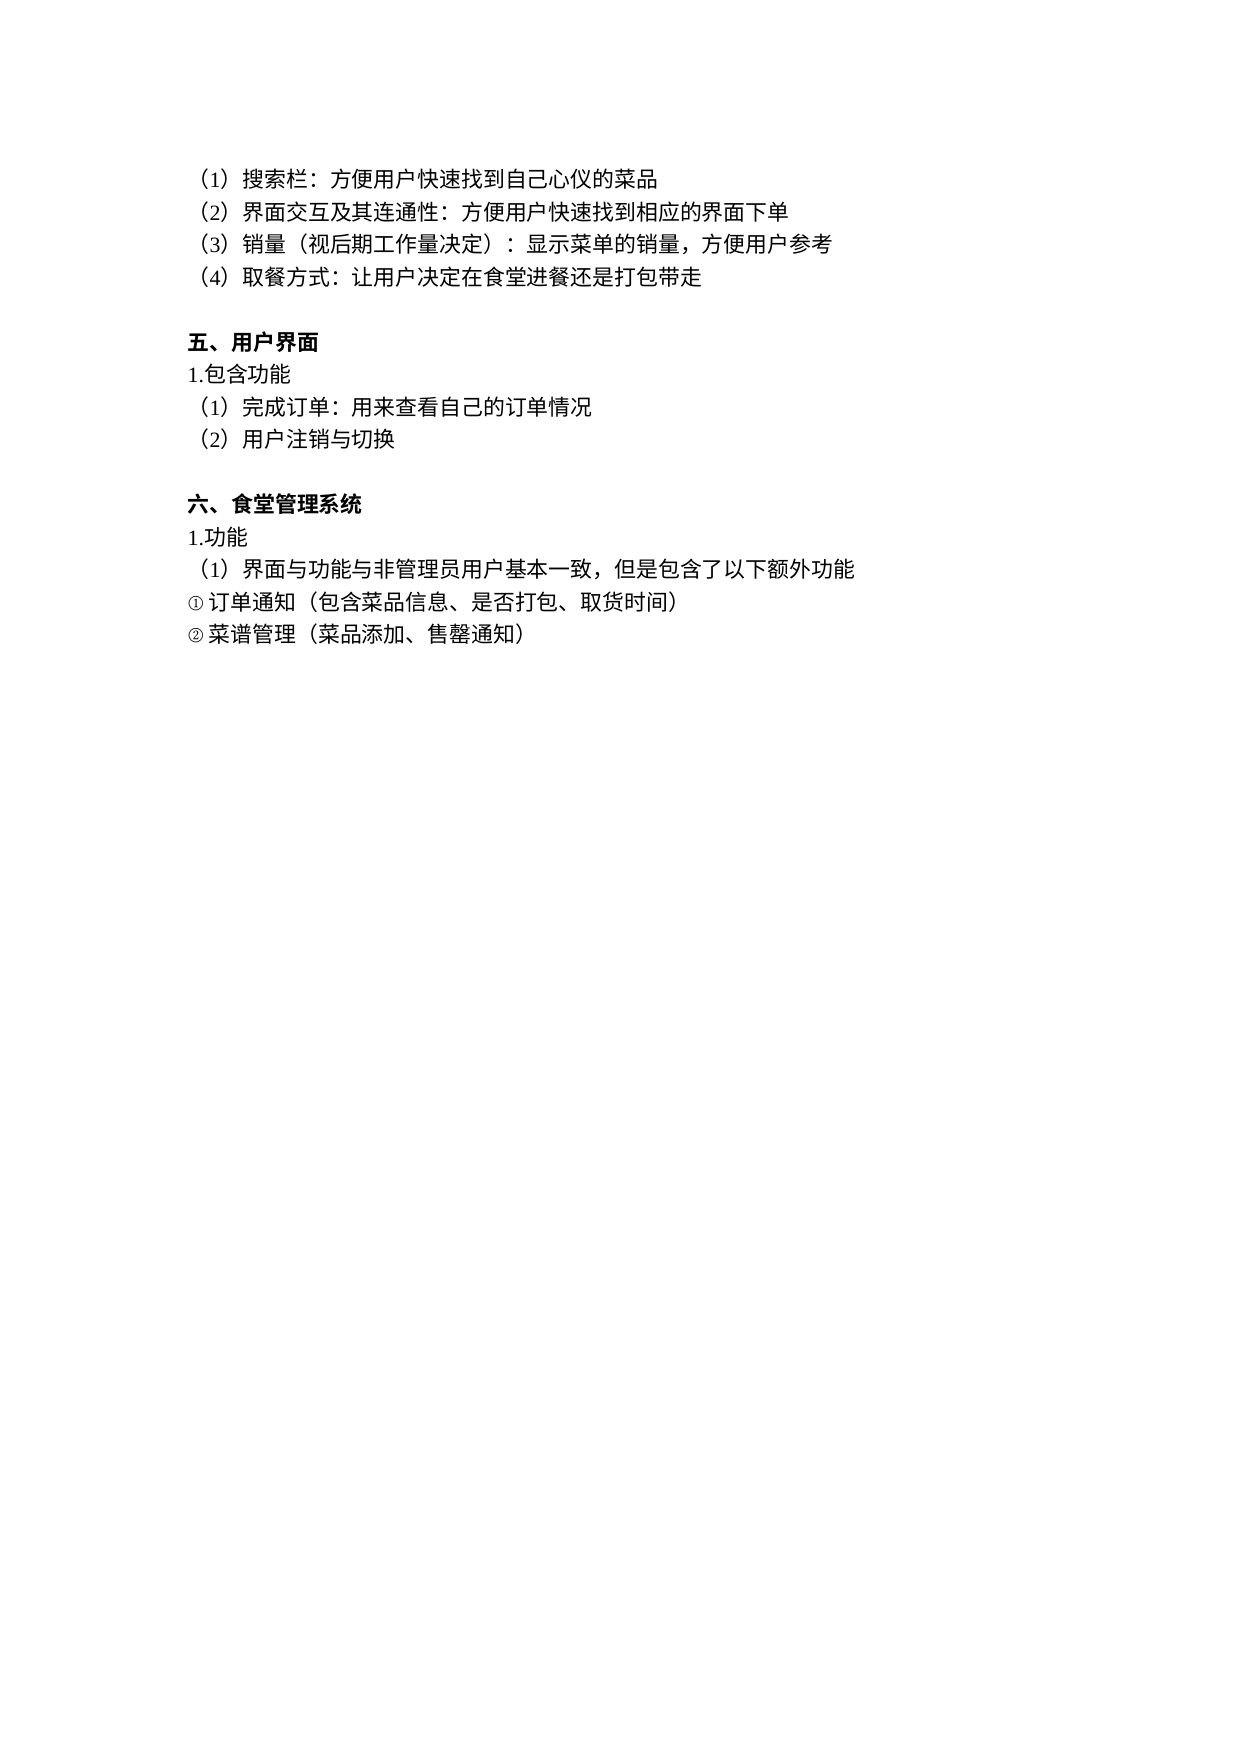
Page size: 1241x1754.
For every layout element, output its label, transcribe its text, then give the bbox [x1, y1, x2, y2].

text （1）界面与功能与非管理员用户基本一致，但是包含了以下额外功能 [187, 552, 1053, 584]
text 1.功能 [187, 519, 1053, 552]
text （1）完成订单：用来查看自己的订单情况 [187, 389, 1053, 422]
text （3）销量（视后期工作量决定）：显示菜单的销量，方便用户参考 [187, 227, 1053, 259]
text ①订单通知（包含菜品信息、是否打包、取货时间） [187, 584, 1053, 617]
text 五、用户界面 [187, 324, 1053, 357]
text 六、食堂管理系统 [187, 487, 1053, 519]
text （4）取餐方式：让用户决定在食堂进餐还是打包带走 [187, 259, 1053, 292]
text （1）搜索栏：方便用户快速找到自己心仪的菜品 [187, 162, 1053, 194]
text 1.包含功能 [187, 357, 1053, 389]
text ②菜谱管理（菜品添加、售罄通知） [187, 617, 1053, 649]
text （2）界面交互及其连通性：方便用户快速找到相应的界面下单 [187, 194, 1053, 227]
text （2）用户注销与切换 [187, 422, 1053, 454]
